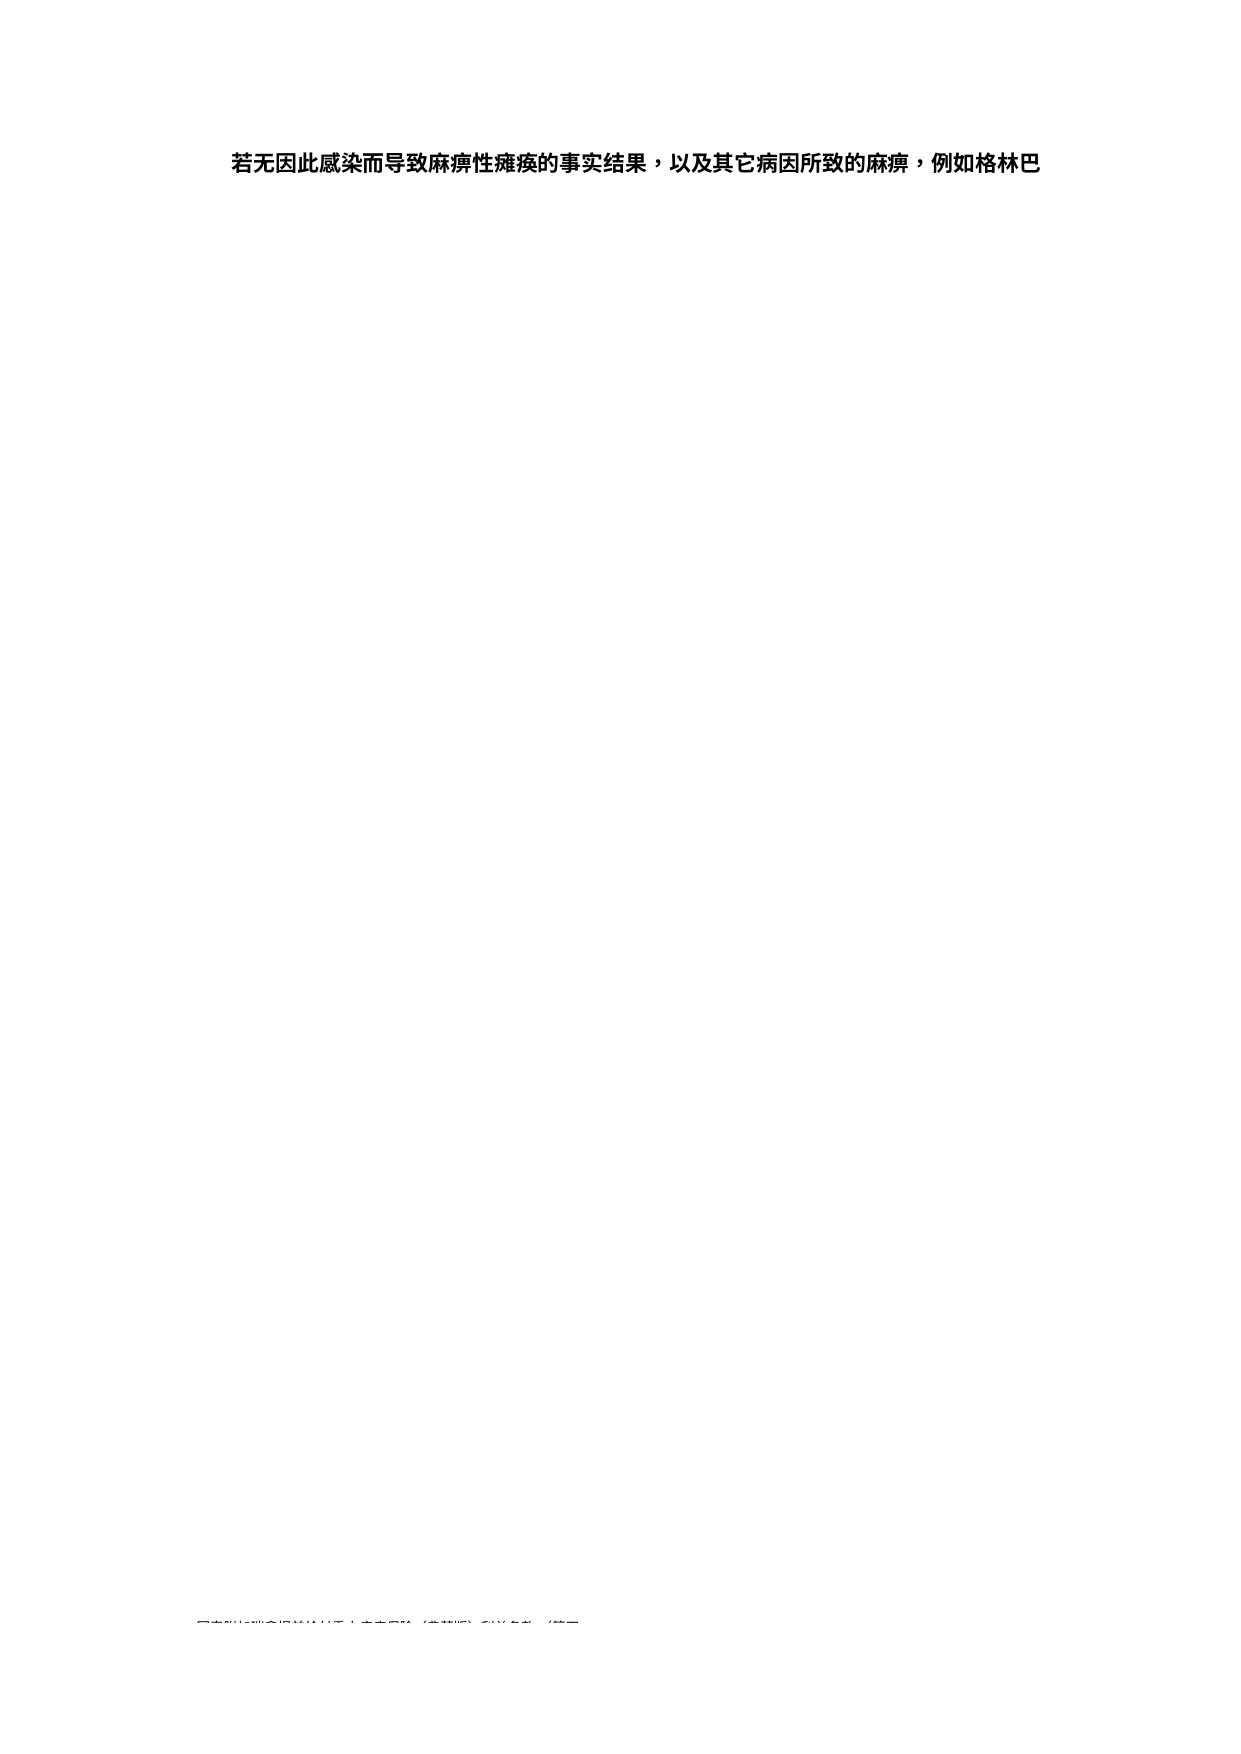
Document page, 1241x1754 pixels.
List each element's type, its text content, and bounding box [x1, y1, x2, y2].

subtitle 若无因此感染而导致麻痹性瘫痪的事实结果，以及其它病因所致的麻痹，例如格林巴 [231, 148, 1076, 178]
